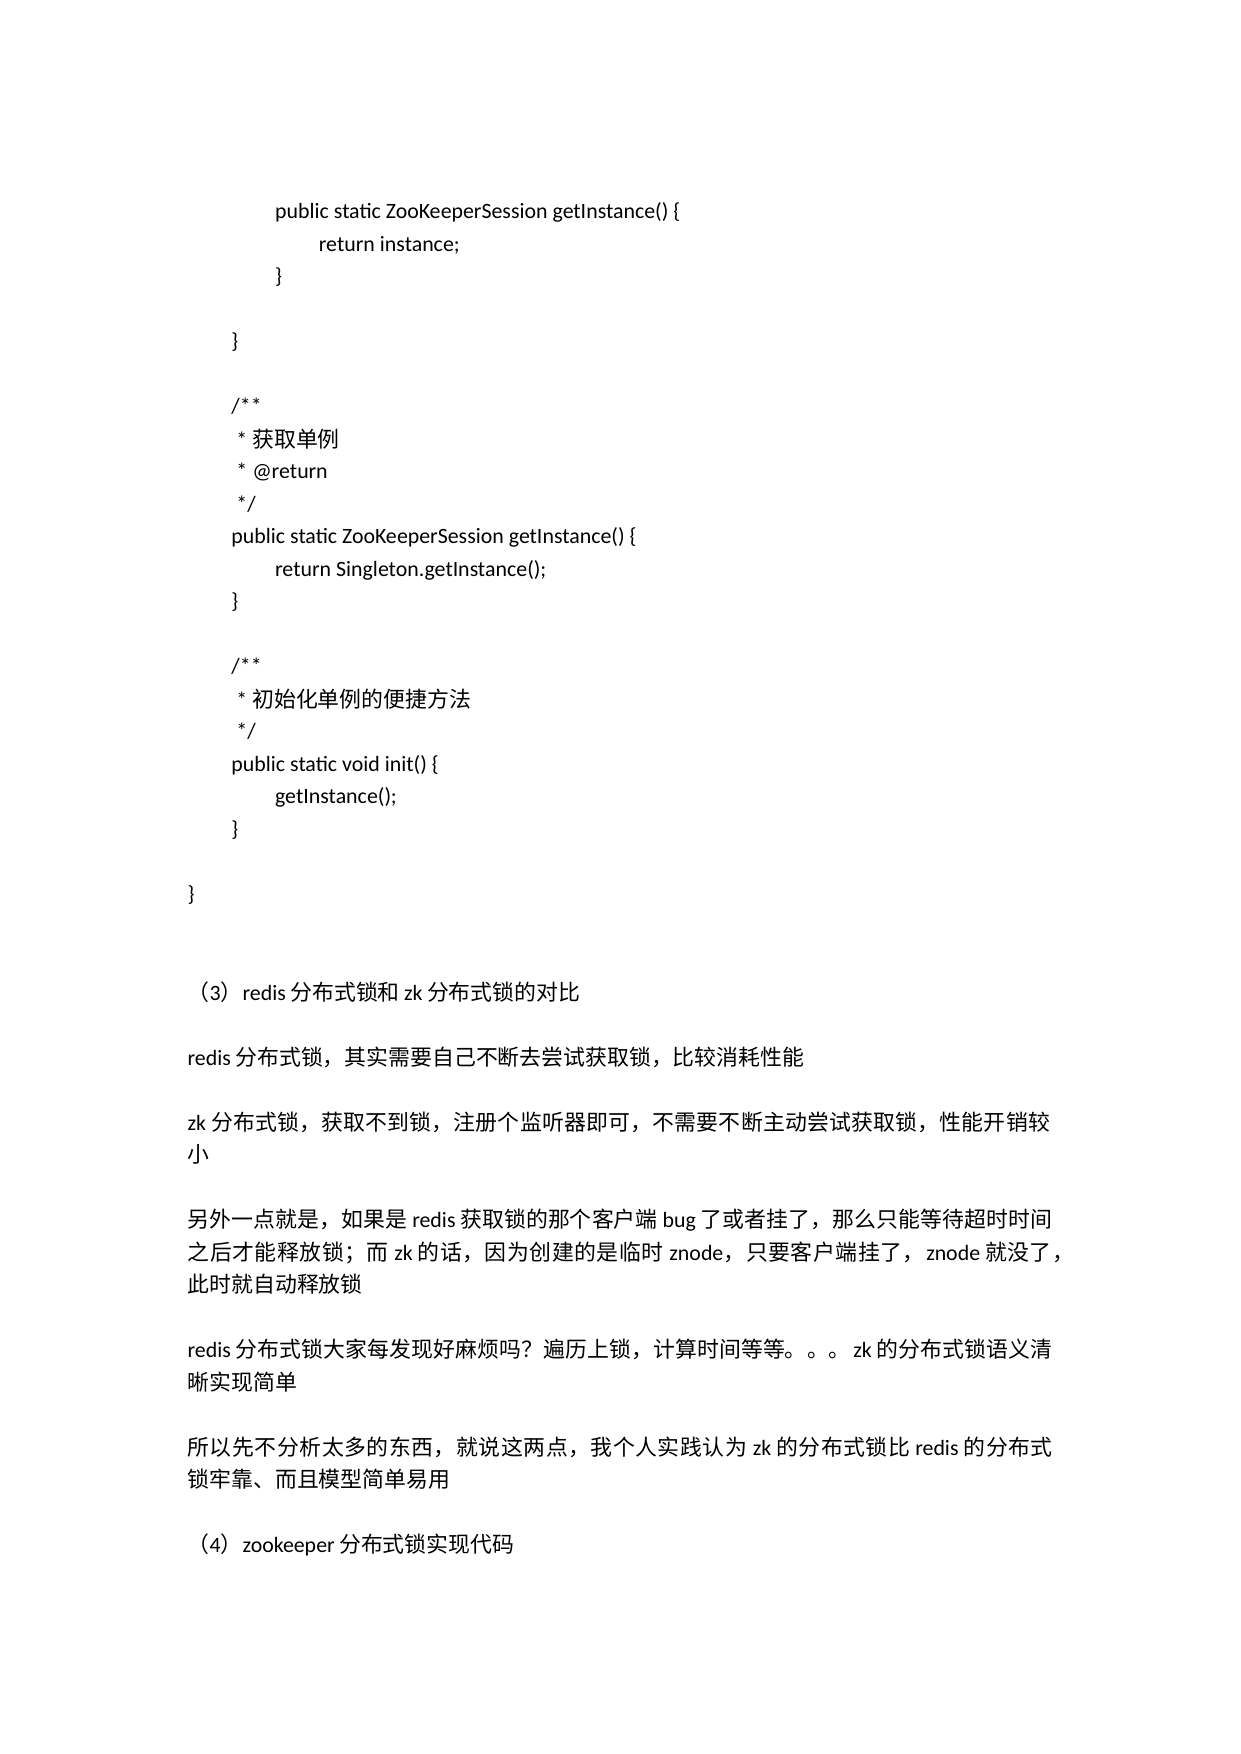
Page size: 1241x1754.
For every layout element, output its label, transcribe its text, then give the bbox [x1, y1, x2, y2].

text （3）redis分布式锁和zk分布式锁的对比 [187, 974, 1053, 1007]
text * @return [187, 454, 1053, 487]
text public static ZooKeeperSession getInstance() { [187, 194, 1053, 227]
text * 获取单例 [187, 422, 1053, 454]
text 另外一点就是，如果是redis获取锁的那个客户端bug了或者挂了，那么只能等待超时时间之后才能释放锁；而zk的话，因为创建的是临时znode，只要客户端挂了，znode就没了，此时就自动释放锁 [187, 1202, 1053, 1299]
text getInstance(); [187, 779, 1053, 812]
text } [187, 324, 1053, 357]
text zk分布式锁，获取不到锁，注册个监听器即可，不需要不断主动尝试获取锁，性能开销较小 [187, 1104, 1053, 1169]
text */ [187, 714, 1053, 747]
text } [187, 812, 1053, 844]
text return Singleton.getInstance(); [187, 552, 1053, 584]
text 所以先不分析太多的东西，就说这两点，我个人实践认为zk的分布式锁比redis的分布式锁牢靠、而且模型简单易用 [187, 1429, 1053, 1494]
text redis分布式锁大家每发现好麻烦吗？遍历上锁，计算时间等等。。。zk的分布式锁语义清晰实现简单 [187, 1332, 1053, 1397]
text redis分布式锁，其实需要自己不断去尝试获取锁，比较消耗性能 [187, 1039, 1053, 1072]
text */ [187, 487, 1053, 519]
text public static ZooKeeperSession getInstance() { [187, 519, 1053, 552]
text （4）zookeeper分布式锁实现代码 [187, 1527, 1053, 1559]
text /** [187, 649, 1053, 682]
text } [187, 584, 1053, 617]
text * 初始化单例的便捷方法 [187, 682, 1053, 714]
text } [187, 877, 1053, 909]
text public static void init() { [187, 747, 1053, 779]
text } [187, 259, 1053, 292]
text return instance; [187, 227, 1053, 259]
text /** [187, 389, 1053, 422]
